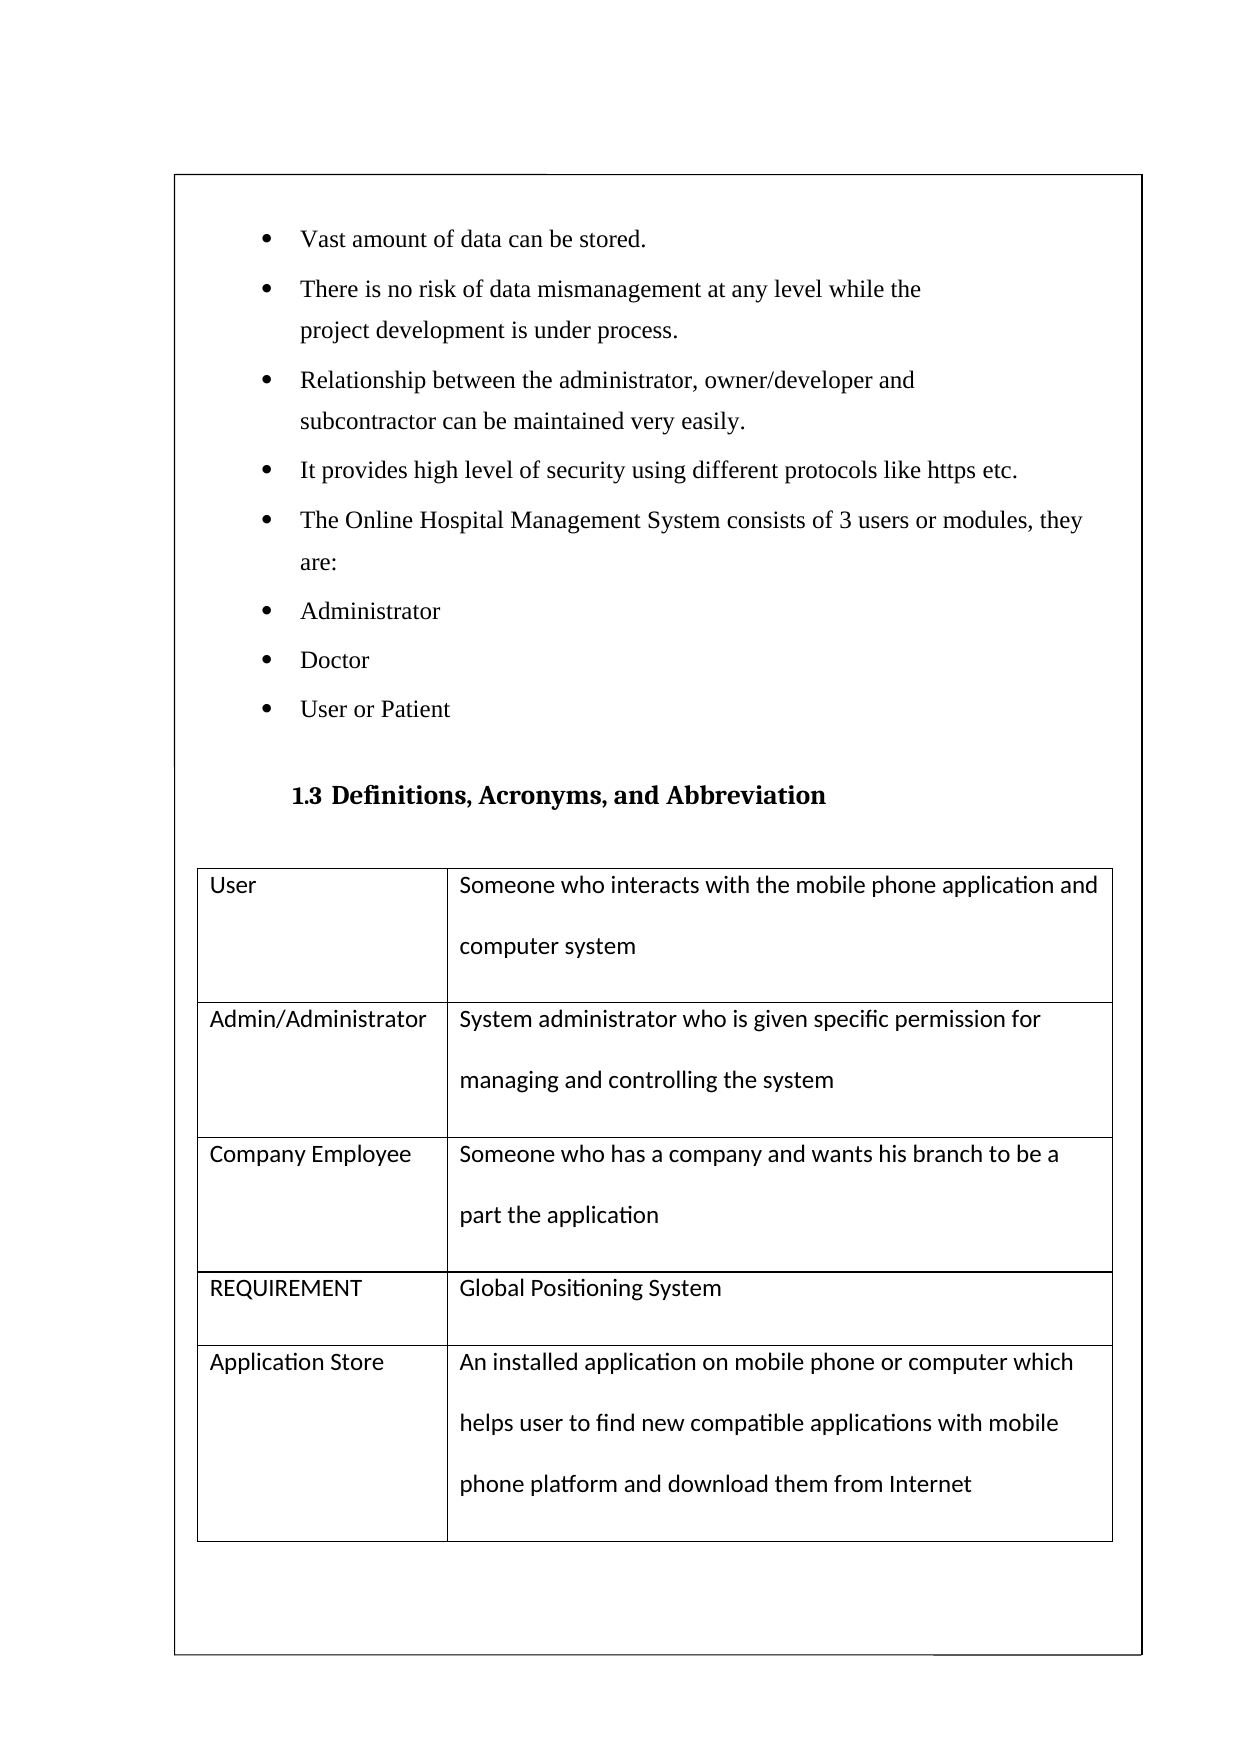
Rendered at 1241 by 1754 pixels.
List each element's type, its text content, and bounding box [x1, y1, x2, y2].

list Vast amount of data can be stored. [262, 224, 1142, 253]
table_cell Someone who has a company and wants his branch to be a part the application [448, 1138, 1112, 1271]
table_header Someone who interacts with the mobile phone application and computer system [448, 869, 1112, 1002]
table_header User [198, 869, 447, 1002]
list It provides high level of security using different protocols like https etc. [262, 456, 1142, 484]
list Administrator [262, 596, 1142, 625]
list Relationship between the administrator, owner/developer and subcontractor can be maintained very easily. [262, 365, 1057, 435]
list The Online Hospital Management System consists of 3 users or modules, they are: [262, 505, 1084, 575]
table_cell Global Positioning System [448, 1273, 1112, 1345]
table_cell System administrator who is given specific permission for managing and controlling the system [448, 1003, 1112, 1137]
table_cell Company Employee [198, 1138, 447, 1271]
table_cell Admin/Administrator [198, 1003, 447, 1137]
table_cell An installed application on mobile phone or computer which helps user to find new compatible applications with mobile phone platform and download them from Internet [448, 1346, 1112, 1541]
list Doctor [262, 645, 1142, 674]
list User or Patient [262, 694, 1142, 723]
subtitle Definitions, Acronyms, and Abbreviation [292, 780, 1142, 811]
table_cell REQUIREMENT [198, 1273, 447, 1345]
table_cell Application Store [198, 1346, 447, 1541]
list There is no risk of data mismanagement at any level while the project development is under process. [262, 274, 997, 344]
